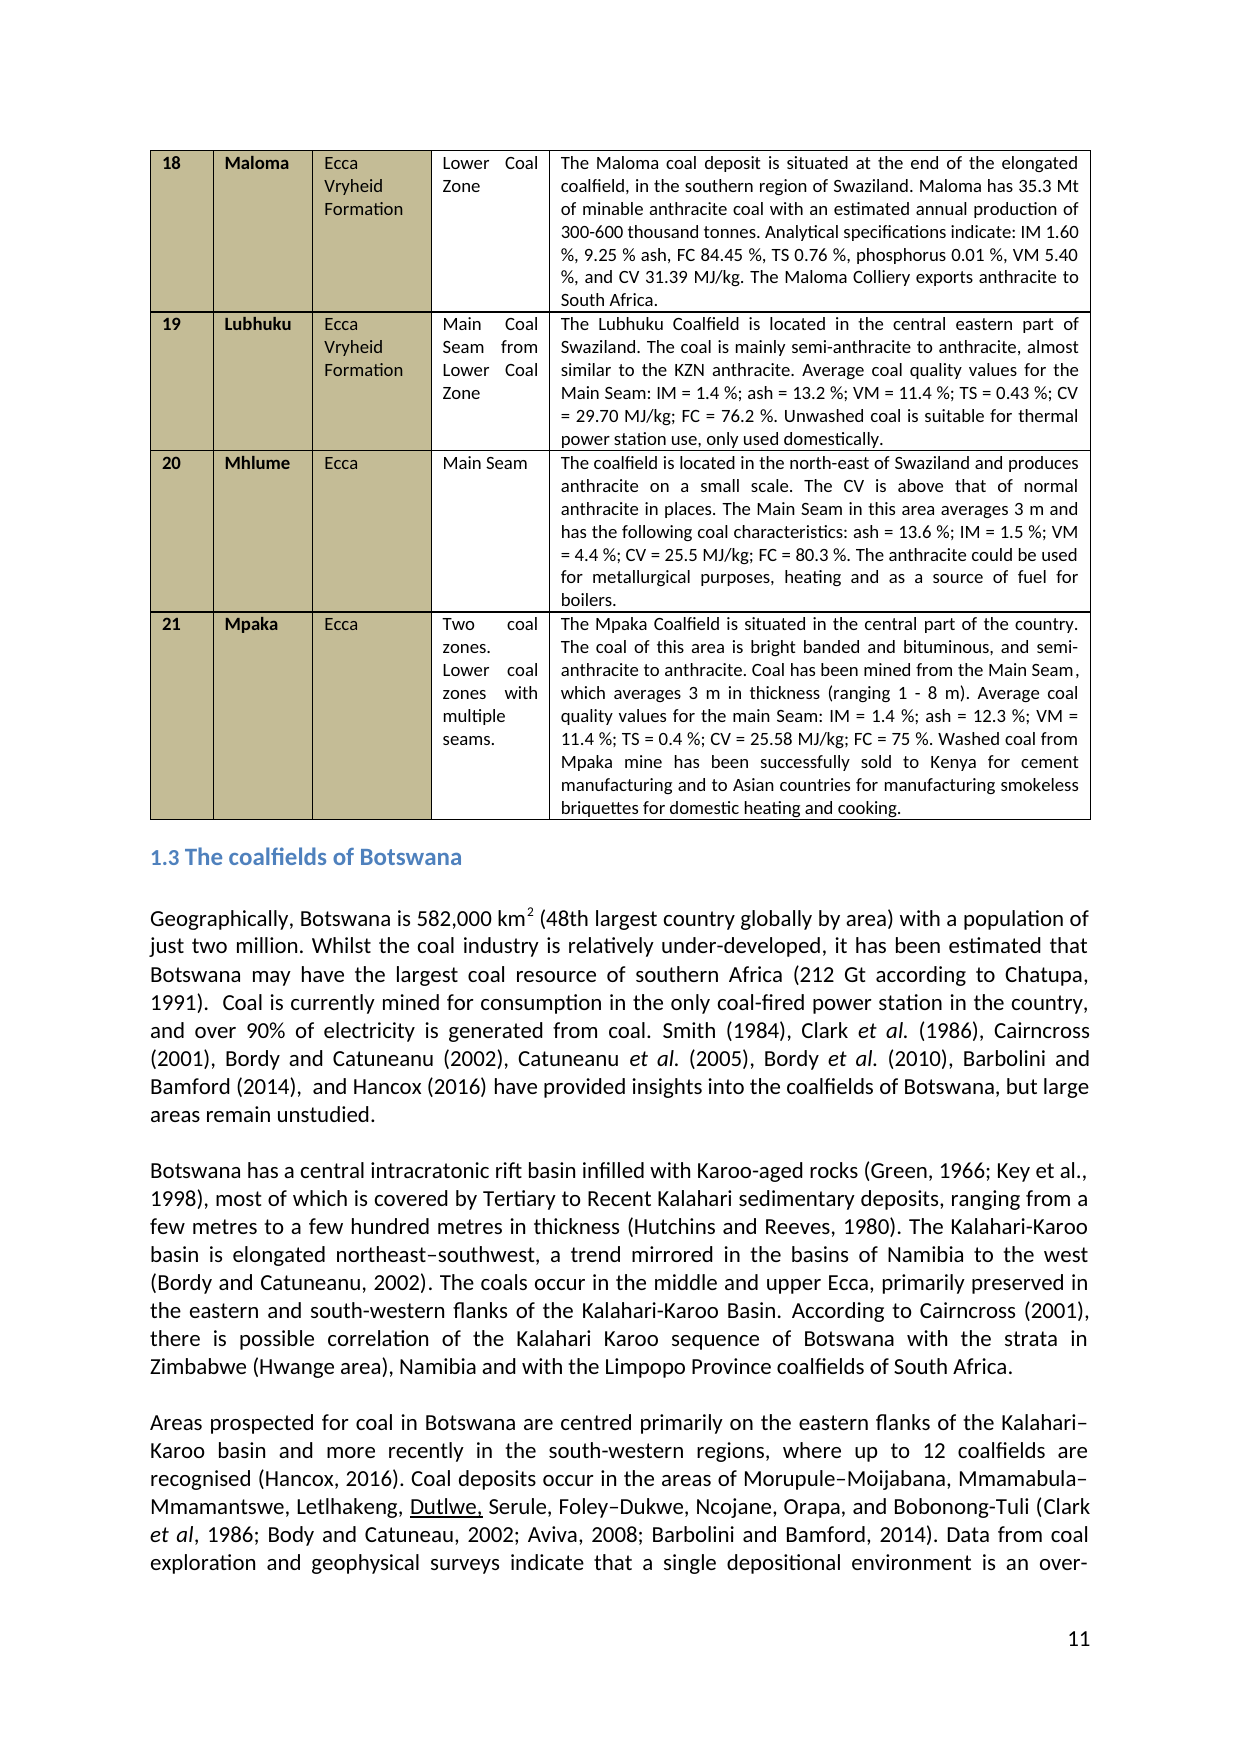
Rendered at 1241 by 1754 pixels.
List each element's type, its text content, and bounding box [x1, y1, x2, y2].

table_cell Main Seam [432, 451, 549, 611]
subtitle 1.3 The coalfields of Botswana [150, 841, 1090, 871]
table_cell Lower Coal Zone [432, 151, 549, 311]
text Botswana has a central intracratonic rift basin infilled with Karoo-aged rocks (Green, 1966; Key et al., 1998), most of which is covered by Tertiary to Recent Kalahari sedimentary deposits, ranging from a few metres to a few hundred metres in thickness (Hutchins and Reeves, 1980). The Kalahari-Karoo basin is elongated northeast–southwest, a trend mirrored in the basins of Namibia to the west (Bordy and Catuneanu, 2002). The coals occur in the middle and upper Ecca, primarily preserved in the eastern and south-western flanks of the Kalahari-Karoo Basin. According to Cairncross (2001), there is possible correlation of the Kalahari Karoo sequence of Botswana with the strata in Zimbabwe (Hwange area), Namibia and with the Limpopo Province coalfields of South Africa. [150, 1156, 1090, 1380]
table_cell Lubhuku [214, 313, 312, 450]
text Geographically, Botswana is 582,000 km2 (48th largest country globally by area) with a population of just two million. Whilst the coal industry is relatively under-developed, it has been estimated that Botswana may have the largest coal resource of southern Africa (212 Gt according to Chatupa, 1991). Coal is currently mined for consumption in the only coal-fired power station in the country, and over 90% of electricity is generated from coal. Smith (1984), Clark et al. (1986), Cairncross (2001), Bordy and Catuneanu (2002), Catuneanu et al. (2005), Bordy et al. (2010), Barbolini and Bamford (2014), and Hancox (2016) have provided insights into the coalfields of Botswana, but large areas remain unstudied. [150, 904, 1090, 1128]
table_cell The Lubhuku Coalfield is located in the central eastern part of Swaziland. The coal is mainly semi-anthracite to anthracite, almost similar to the KZN anthracite. Average coal quality values for the Main Seam: IM = 1.4 %; ash = 13.2 %; VM = 11.4 %; TS = 0.43 %; CV = 29.70 MJ/kg; FC = 76.2 %. Unwashed coal is suitable for thermal power station use, only used domestically. [550, 313, 1090, 450]
table_cell 18 [151, 151, 213, 311]
table_cell Ecca Vryheid Formation [313, 313, 431, 450]
table_cell Mpaka [214, 613, 312, 819]
table_cell Main Coal Seam from Lower Coal Zone [432, 313, 549, 450]
table_cell The coalfield is located in the north-east of Swaziland and produces anthracite on a small scale. The CV is above that of normal anthracite in places. The Main Seam in this area averages 3 m and has the following coal characteristics: ash = 13.6 %; IM = 1.5 %; VM = 4.4 %; CV = 25.5 MJ/kg; FC = 80.3 %. The anthracite could be used for metallurgical purposes, heating and as a source of fuel for boilers. [550, 451, 1090, 611]
table_cell The Mpaka Coalfield is situated in the central part of the country. The coal of this area is bright banded and bituminous, and semi-anthracite to anthracite. Coal has been mined from the Main Seam, which averages 3 m in thickness (ranging 1 - 8 m). Average coal quality values for the main Seam: IM = 1.4 %; ash = 12.3 %; VM = 11.4 %; TS = 0.4 %; CV = 25.58 MJ/kg; FC = 75 %. Washed coal from Mpaka mine has been successfully sold to Kenya for cement manufacturing and to Asian countries for manufacturing smokeless briquettes for domestic heating and cooking. [550, 613, 1090, 819]
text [150, 1408, 1090, 1576]
table_cell 21 [151, 613, 213, 819]
table_cell Ecca [313, 451, 431, 611]
table_cell 19 [151, 313, 213, 450]
table_cell The Maloma coal deposit is situated at the end of the elongated coalfield, in the southern region of Swaziland. Maloma has 35.3 Mt of minable anthracite coal with an estimated annual production of 300-600 thousand tonnes. Analytical specifications indicate: IM 1.60 %, 9.25 % ash, FC 84.45 %, TS 0.76 %, phosphorus 0.01 %, VM 5.40 %, and CV 31.39 MJ/kg. The Maloma Colliery exports anthracite to South Africa. [550, 151, 1090, 311]
table_cell 20 [151, 451, 213, 611]
table_cell Ecca Vryheid Formation [313, 151, 431, 311]
table_cell Ecca [313, 613, 431, 819]
table_cell Two coal zones. Lower coal zones with multiple seams. [432, 613, 549, 819]
table_cell Mhlume [214, 451, 312, 611]
table_cell Maloma [214, 151, 312, 311]
